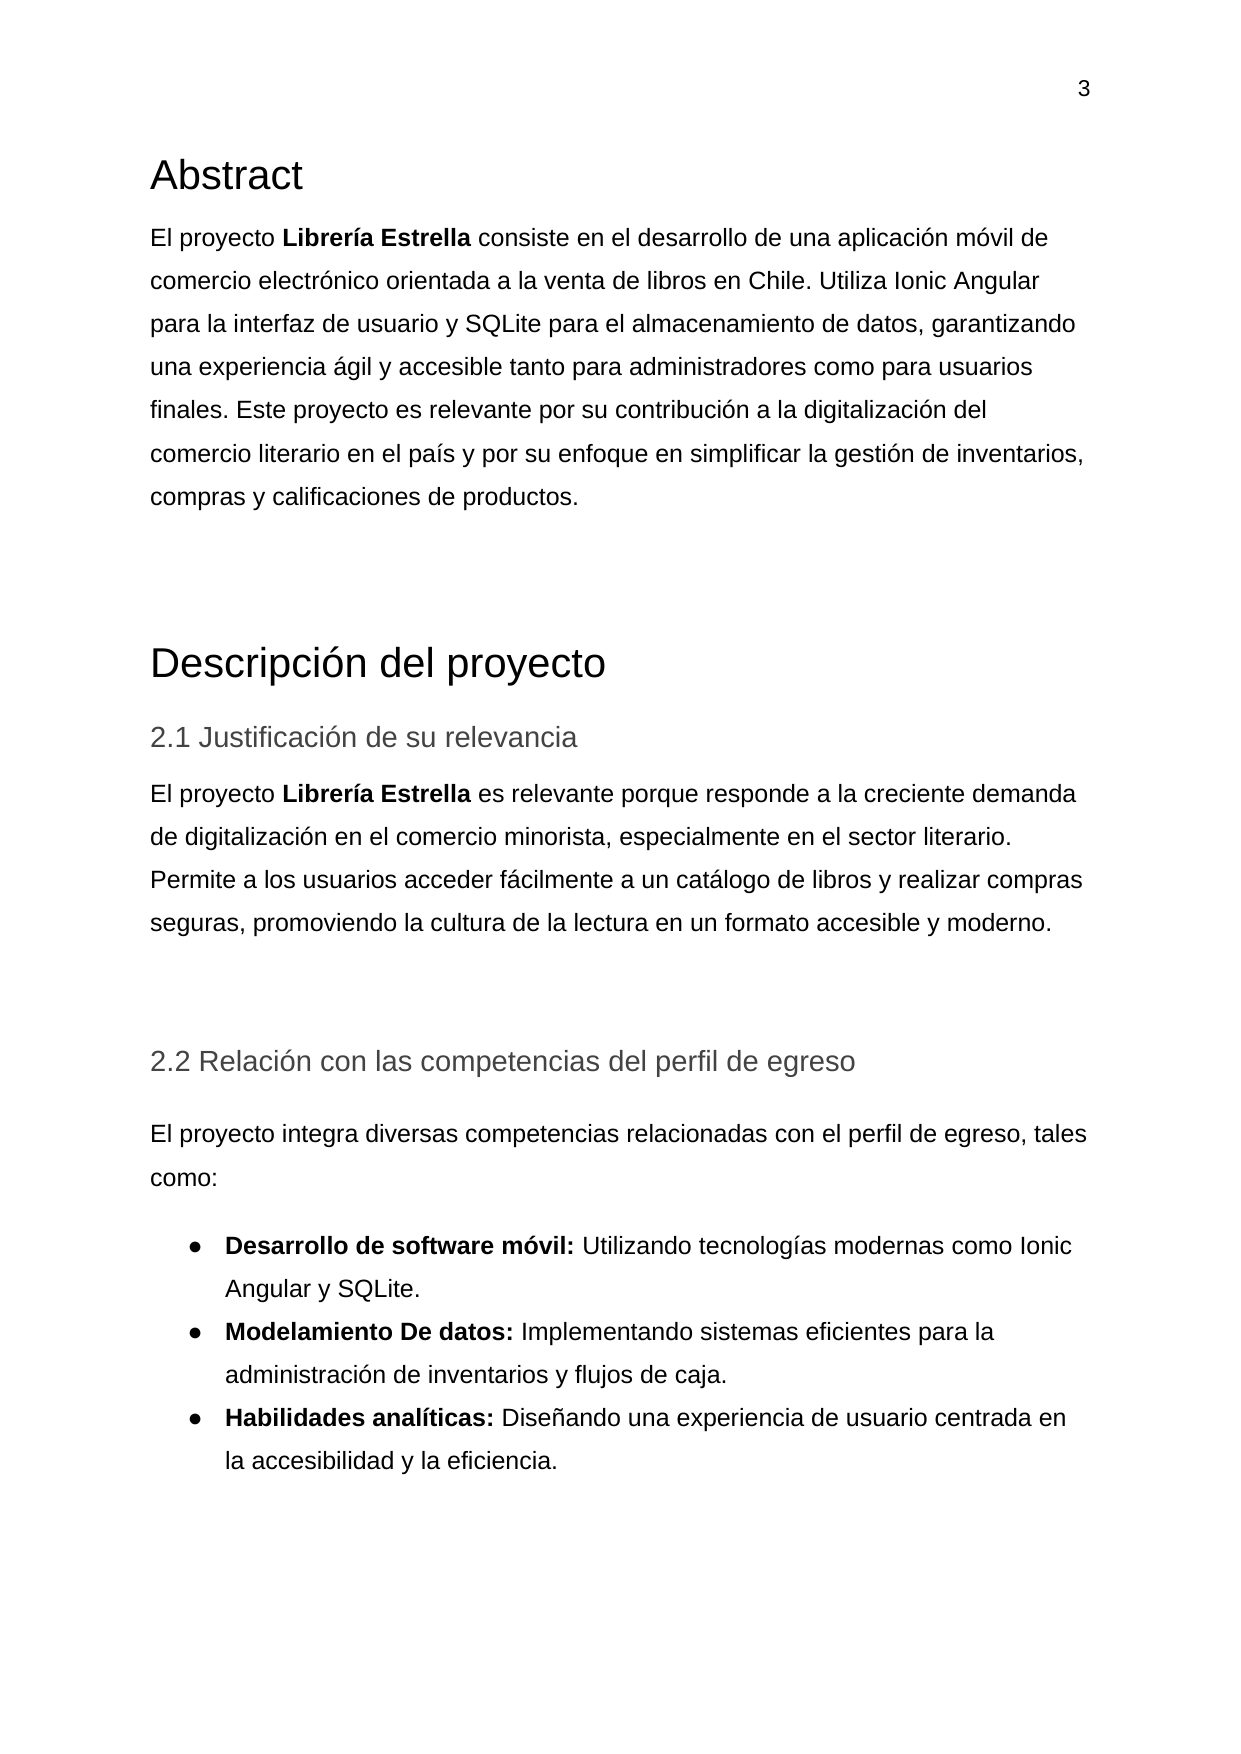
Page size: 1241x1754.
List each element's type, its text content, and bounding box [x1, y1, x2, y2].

subtitle 2.1 Justificación de su relevancia [150, 720, 1090, 753]
list Modelamiento De datos: Implementando sistemas eficientes para la administración de inventarios y flujos de caja. [187, 1317, 1090, 1389]
subtitle Descripción del proyecto [150, 639, 1090, 687]
text El proyecto Librería Estrella es relevante porque responde a la creciente demanda de digitalización en el comercio minorista, especialmente en el sector literario. Permite a los usuarios acceder fácilmente a un catálogo de libros y realizar compras seguras, promoviendo la cultura de la lectura en un formato accesible y moderno. [150, 778, 1090, 937]
text El proyecto Librería Estrella consiste en el desarrollo de una aplicación móvil de comercio electrónico orientada a la venta de libros en Chile. Utiliza Ionic Angular para la interfaz de usuario y SQLite para el almacenamiento de datos, garantizando una experiencia ágil y accesible tanto para administradores como para usuarios finales. Este proyecto es relevante por su contribución a la digitalización del comercio literario en el país y por su enfoque en simplificar la gestión de inventarios, compras y calificaciones de productos. [150, 223, 1090, 510]
list Desarrollo de software móvil: Utilizando tecnologías modernas como Ionic Angular y SQLite. [187, 1231, 1090, 1303]
text El proyecto integra diversas competencias relacionadas con el perfil de egreso, tales como: [150, 1119, 1090, 1191]
subtitle Abstract [150, 150, 1090, 198]
subtitle 2.2 Relación con las competencias del perfil de egreso [150, 1044, 1090, 1078]
list Habilidades analíticas: Diseñando una experiencia de usuario centrada en la accesibilidad y la eficiencia. [187, 1403, 1090, 1475]
